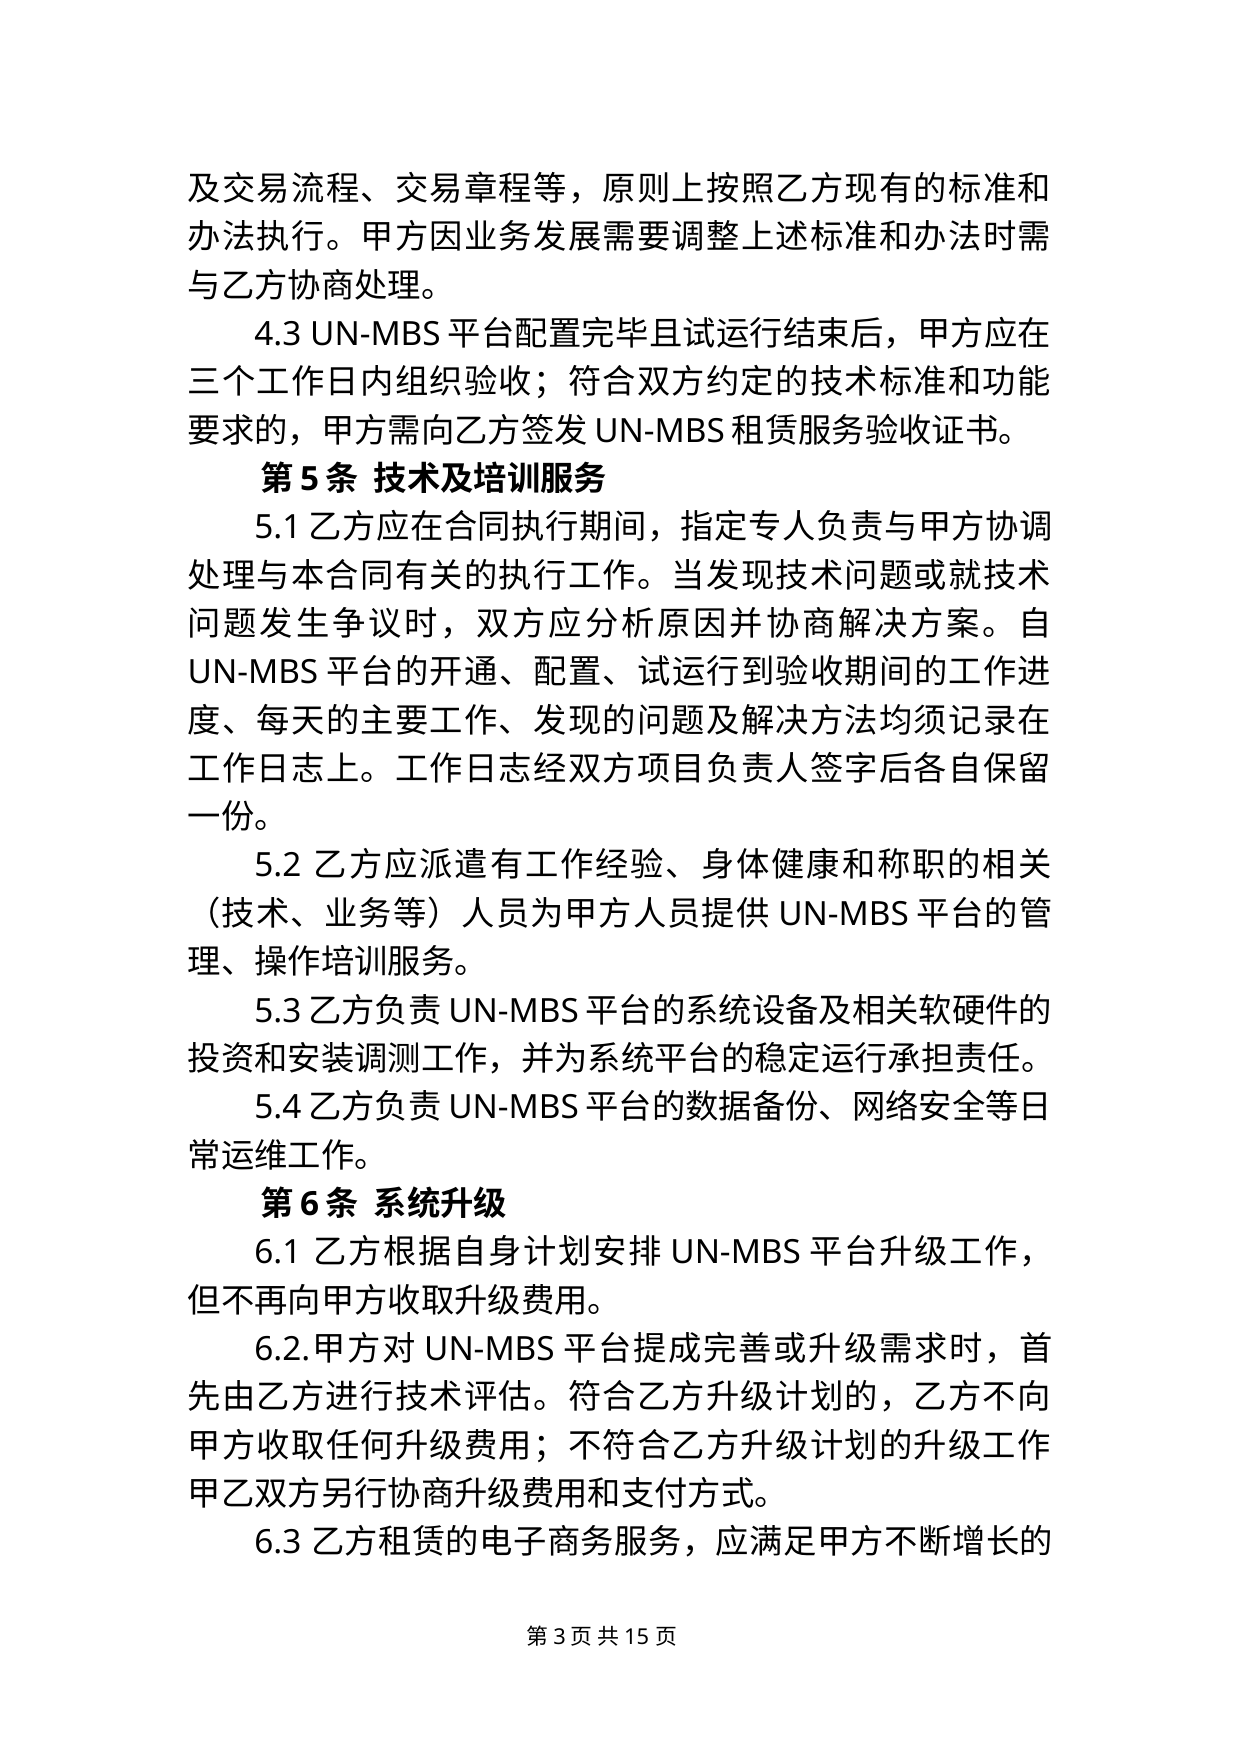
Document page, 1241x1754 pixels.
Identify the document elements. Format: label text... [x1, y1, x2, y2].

subtitle 第5条 技术及培训服务 [187, 452, 1053, 500]
text 6.2.甲方对UN-MBS平台提成完善或升级需求时，首先由乙方进行技术评估。符合乙方升级计划的，乙方不向甲方收取任何升级费用；不符合乙方升级计划的升级工作，甲乙双方另行协商升级费用和支付方式。 [187, 1322, 1053, 1515]
subtitle 第6条 系统升级 [187, 1177, 1053, 1225]
text 5.4乙方负责UN-MBS平台的数据备份、网络安全等日常运维工作。 [187, 1080, 1053, 1177]
text 5.2 乙方应派遣有工作经验、身体健康和称职的相关（技术、业务等）人员为甲方人员提供UN-MBS平台的管理、操作培训服务。 [187, 838, 1053, 983]
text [187, 1515, 1053, 1563]
text 6.1 乙方根据自身计划安排UN-MBS平台升级工作，但不再向甲方收取升级费用。 [187, 1225, 1053, 1322]
text 5.1乙方应在合同执行期间，指定专人负责与甲方协调处理与本合同有关的执行工作。当发现技术问题或就技术问题发生争议时，双方应分析原因并协商解决方案。自UN-MBS平台的开通、配置、试运行到验收期间的工作进度、每天的主要工作、发现的问题及解决方法均须记录在工作日志上。工作日志经双方项目负责人签字后各自保留一份。 [187, 500, 1053, 838]
text 5.3乙方负责UN-MBS平台的系统设备及相关软硬件的投资和安装调测工作，并为系统平台的稳定运行承担责任。 [187, 983, 1053, 1080]
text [187, 162, 1053, 307]
text 4.3 UN-MBS平台配置完毕且试运行结束后，甲方应在三个工作日内组织验收；符合双方约定的技术标准和功能要求的，甲方需向乙方签发UN-MBS租赁服务验收证书。 [187, 307, 1053, 452]
